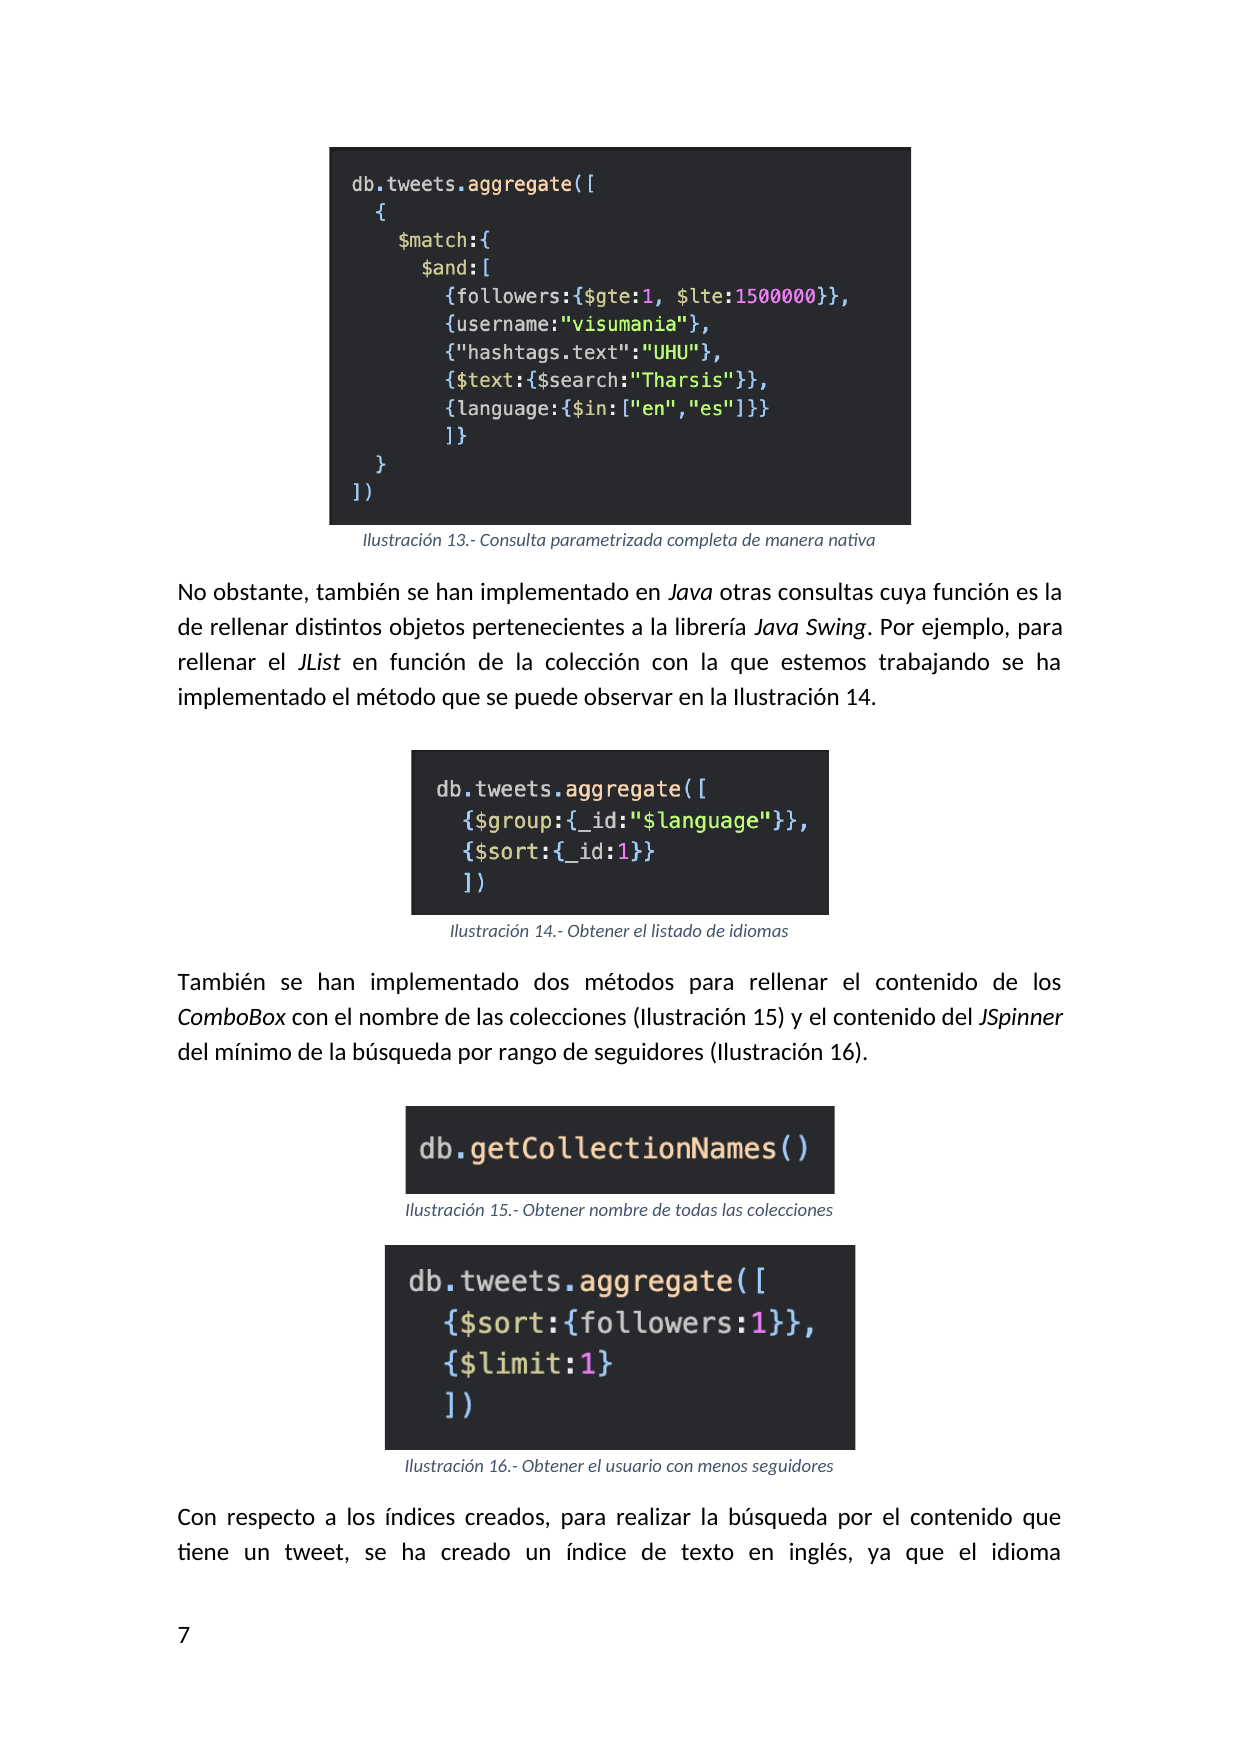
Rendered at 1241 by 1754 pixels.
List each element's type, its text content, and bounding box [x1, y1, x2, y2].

picture [384, 1245, 856, 1450]
text También se han implementado dos métodos para rellenar el contenido de los ComboBox con el nombre de las colecciones (Ilustración 15) y el contenido del JSpinner del mínimo de la búsqueda por rango de seguidores (Ilustración 16). [177, 966, 1063, 1067]
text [177, 1501, 1063, 1567]
picture [411, 750, 829, 915]
text No obstante, también se han implementado en Java otras consultas cuya función es la de rellenar distintos objetos pertenecientes a la librería Java Swing. Por ejemplo, para rellenar el JList en función de la colección con la que estemos trabajando se ha implementado el método que se puede observar en la Ilustración 14. [177, 576, 1063, 711]
picture [405, 1106, 835, 1194]
picture [329, 147, 912, 525]
